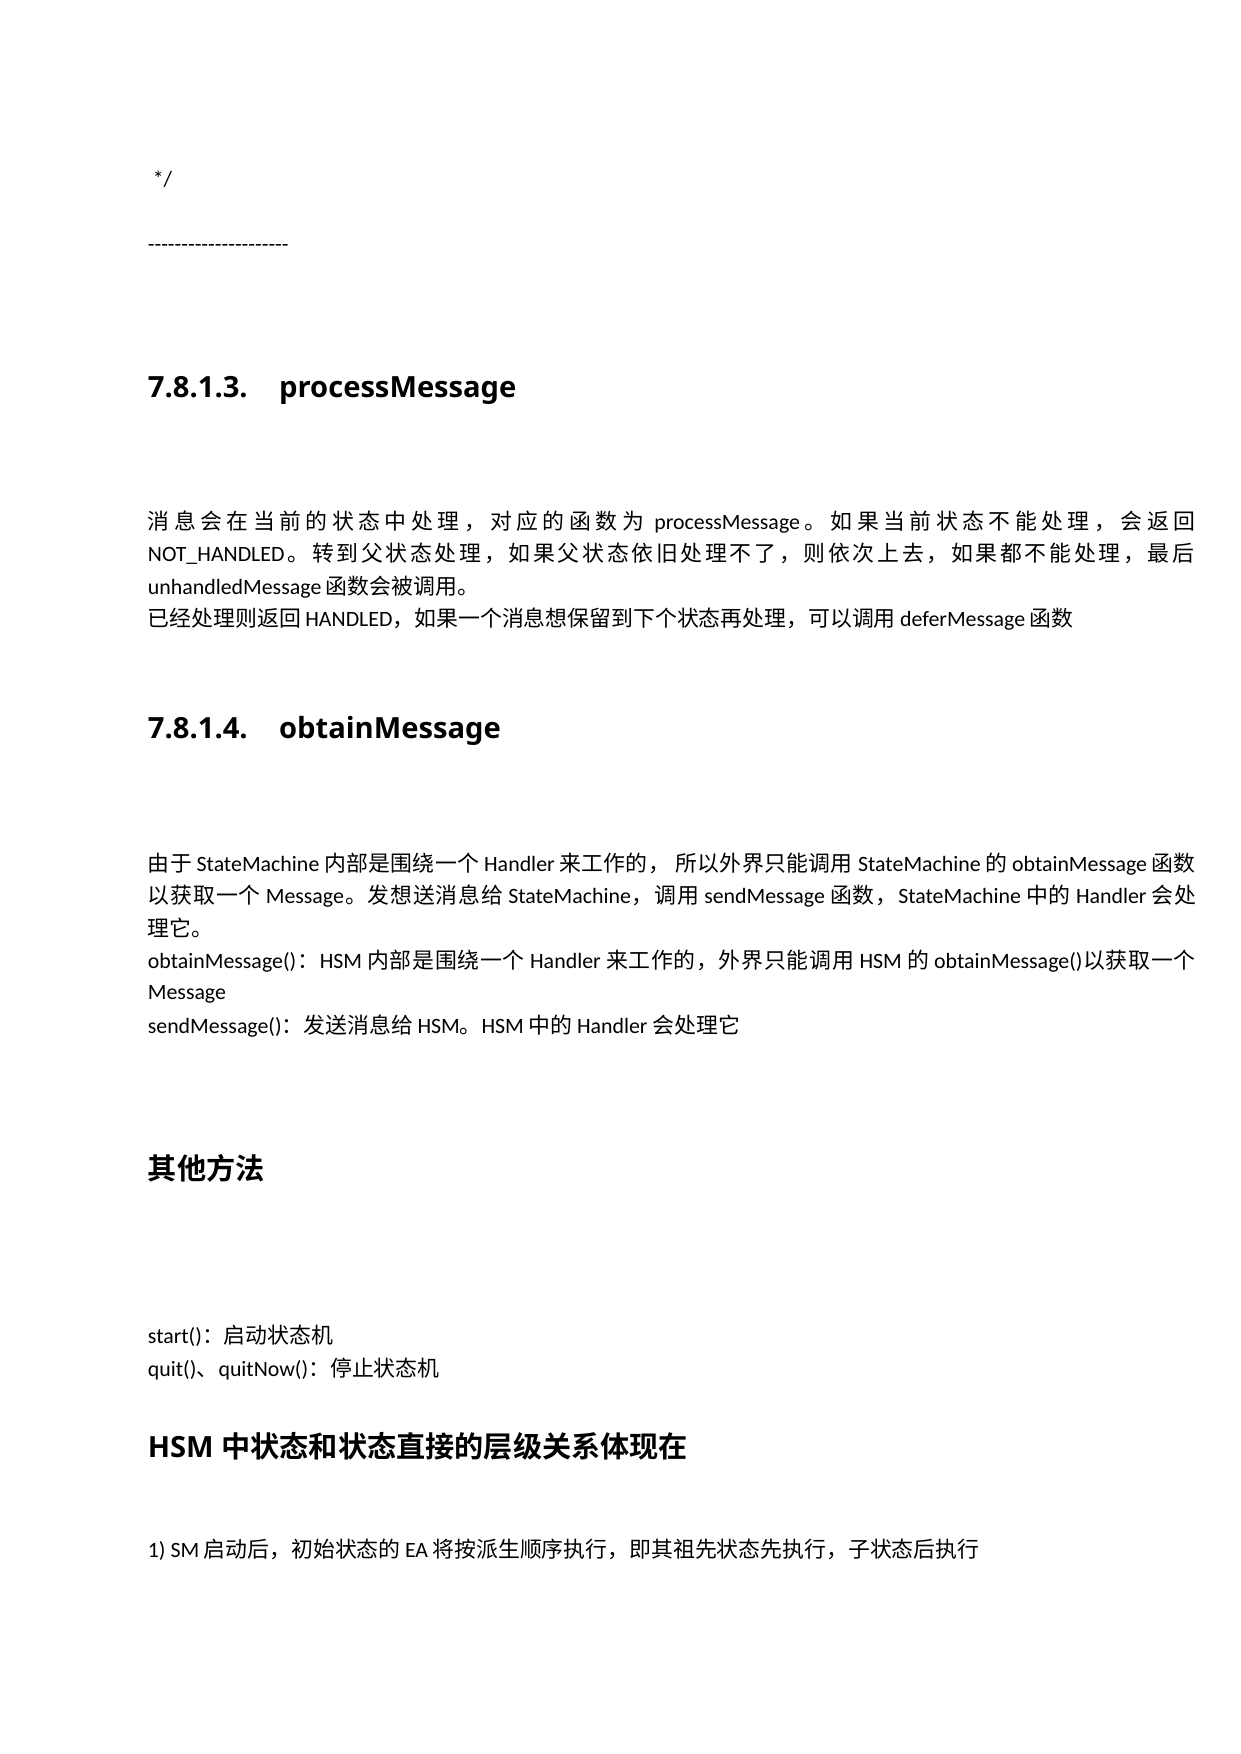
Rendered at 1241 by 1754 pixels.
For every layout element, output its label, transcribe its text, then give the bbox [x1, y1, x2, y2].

text --------------------- [148, 227, 1196, 259]
text obtainMessage()：HSM内部是围绕一个Handler来工作的，外界只能调用HSM的obtainMessage()以获取一个Message [148, 943, 1196, 1008]
text start()：启动状态机 [148, 1318, 1196, 1351]
text 已经处理则返回HANDLED，如果一个消息想保留到下个状态再处理，可以调用deferMessage函数 [148, 601, 1196, 633]
text quit()、quitNow()：停止状态机 [148, 1351, 1196, 1383]
text 由于StateMachine内部是围绕一个Handler来工作的， 所以外界只能调用StateMachine的obtainMessage函数以获取一个Message。发想送消息给StateMachine，调用sendMessage函数，StateMachine中的Handler会处理它。 [148, 845, 1196, 943]
subtitle 其他方法 [148, 1134, 1196, 1199]
text */ [148, 162, 1196, 194]
text 消息会在当前的状态中处理，对应的函数为processMessage。如果当前状态不能处理，会返回NOT_HANDLED。转到父状态处理，如果父状态依旧处理不了，则依次上去，如果都不能处理，最后unhandledMessage函数会被调用。 [148, 503, 1196, 601]
subtitle HSM 中状态和状态直接的层级关系体现在 [148, 1412, 1196, 1477]
text 1) SM启动后，初始状态的EA将按派生顺序执行，即其祖先状态先执行，子状态后执行 [148, 1531, 1196, 1564]
subtitle processMessage [148, 354, 1196, 419]
text sendMessage()：发送消息给HSM。HSM 中的Handler 会处理它 [148, 1008, 1196, 1040]
subtitle obtainMessage [148, 695, 1196, 760]
